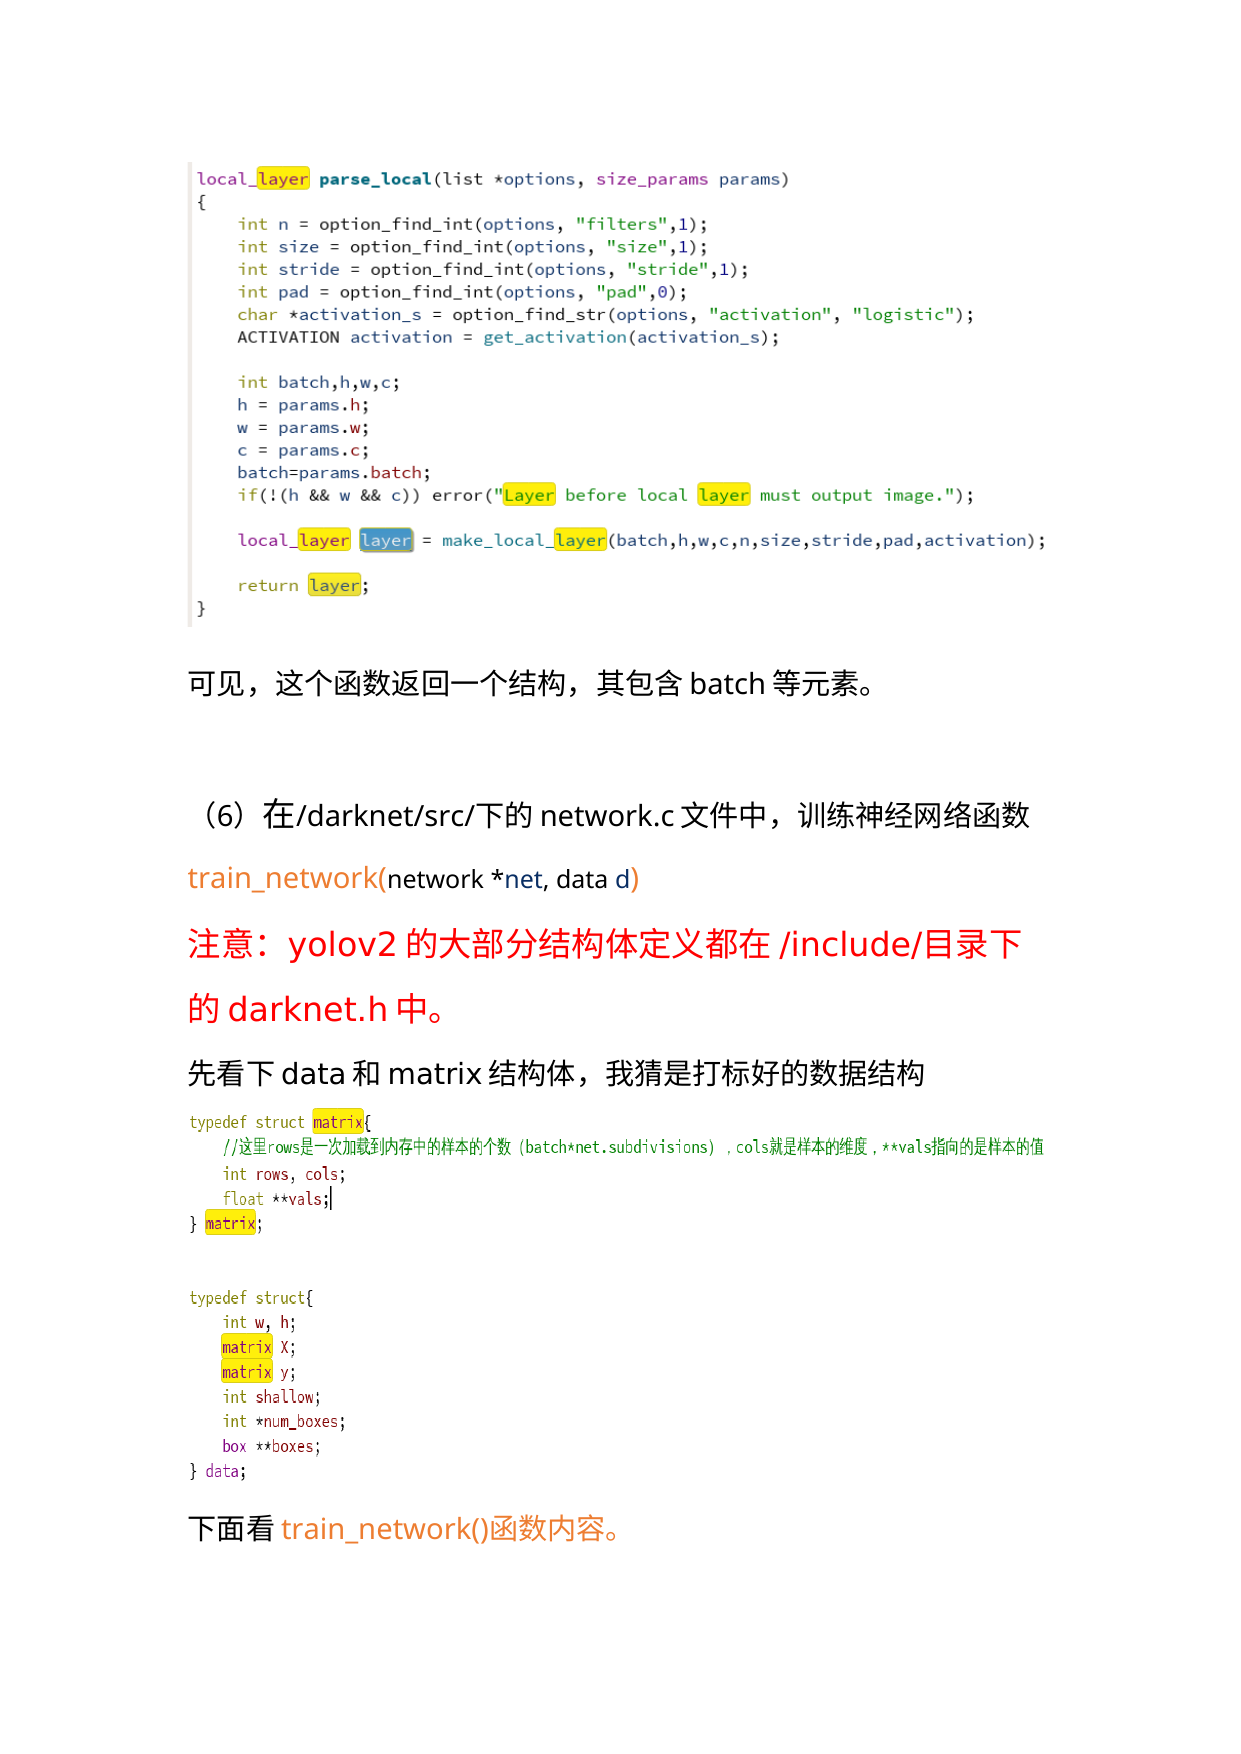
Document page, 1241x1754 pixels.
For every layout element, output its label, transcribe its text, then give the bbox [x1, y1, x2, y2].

picture [187, 162, 1053, 627]
list 下面看train_network()函数内容。 [187, 1494, 1053, 1559]
text train_network(network *net, data d) [187, 844, 1053, 909]
list （6）在/darknet/src/下的network.c文件中，训练神经网络函数 [187, 779, 1053, 844]
list 可见，这个函数返回一个结构，其包含batch等元素。 [187, 649, 1053, 714]
picture [187, 1104, 1052, 1493]
text 注意：yolov2的大部分结构体定义都在 /include/目录下的darknet.h中。 [187, 909, 1053, 1039]
text 先看下data和matrix结构体，我猜是打标好的数据结构 [187, 1039, 1053, 1104]
